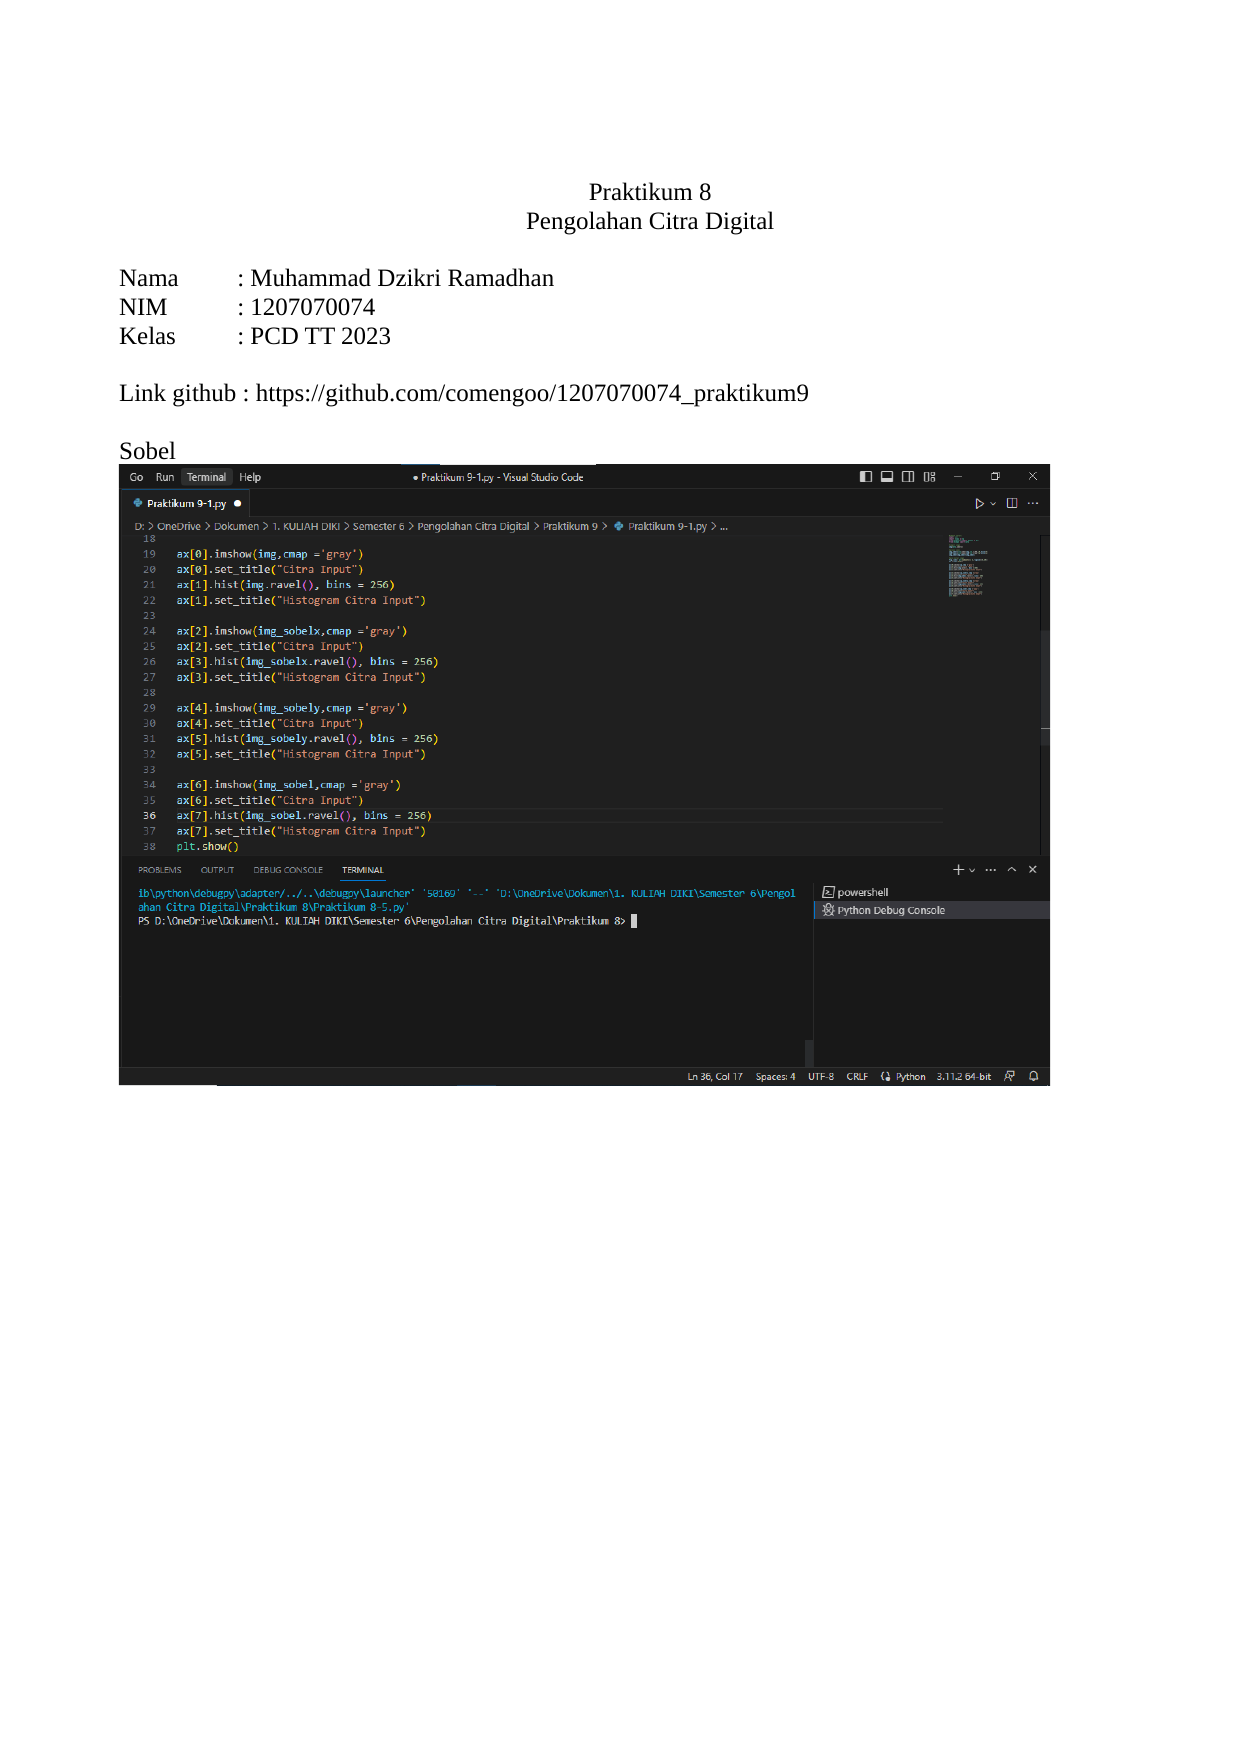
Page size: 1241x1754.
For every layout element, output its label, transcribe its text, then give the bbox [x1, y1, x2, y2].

text Nama : Muhammad Dzikri Ramadhan [119, 263, 1063, 292]
text Praktikum 8 [237, 177, 1063, 206]
text Sobel [119, 436, 1063, 465]
text NIM : 1207070074 [119, 292, 1063, 321]
picture [118, 464, 1050, 1086]
text Kelas : PCD TT 2023 [119, 321, 1063, 350]
text Link github : https://github.com/comengoo/1207070074_praktikum9 [119, 378, 1063, 407]
text Pengolahan Citra Digital [237, 206, 1063, 235]
